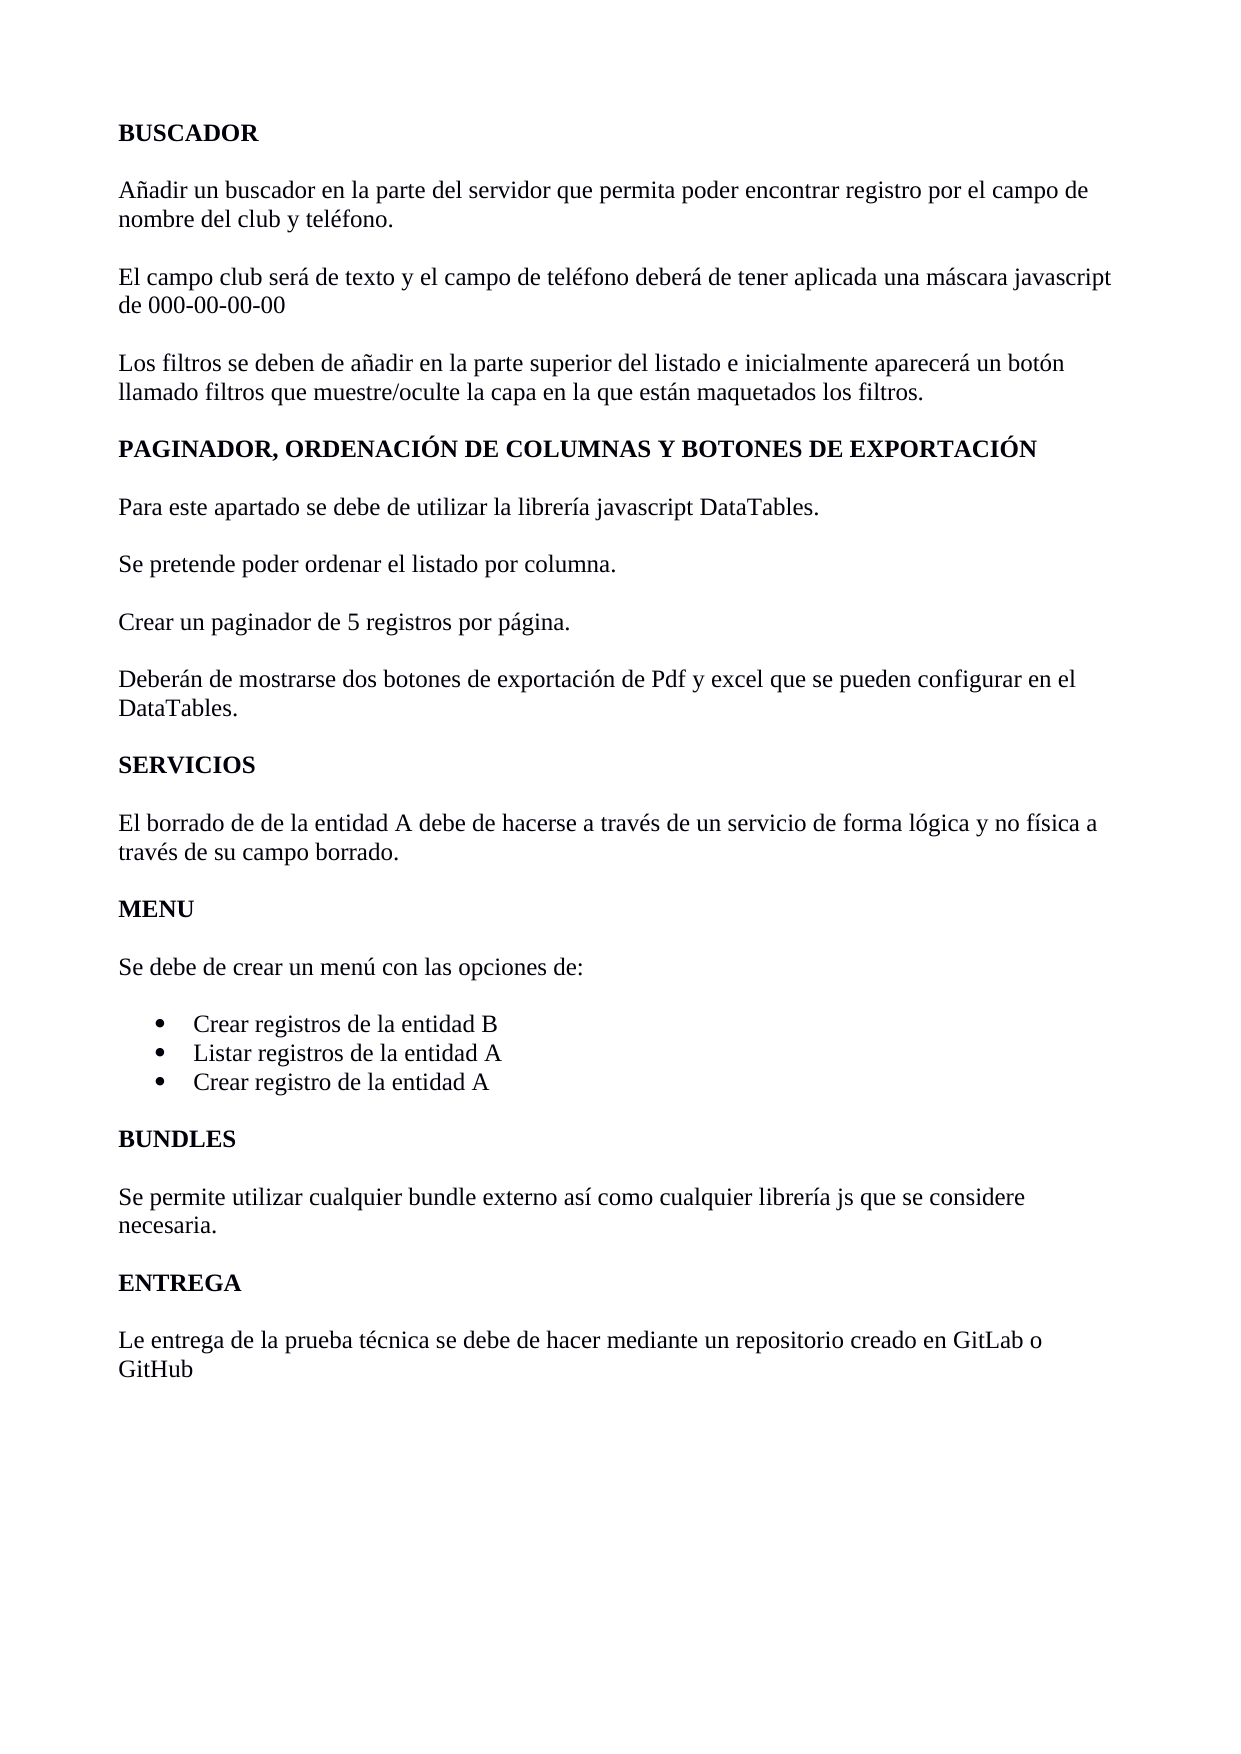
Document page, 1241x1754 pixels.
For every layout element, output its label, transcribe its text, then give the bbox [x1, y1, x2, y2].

text Se debe de crear un menú con las opciones de: [118, 952, 1122, 981]
text Deberán de mostrarse dos botones de exportación de Pdf y excel que se pueden configurar en el DataTables. [118, 664, 1122, 722]
list Listar registros de la entidad A [156, 1038, 1122, 1067]
list Crear registro de la entidad A [156, 1067, 1122, 1096]
text Para este apartado se debe de utilizar la librería javascript DataTables. [118, 492, 1122, 521]
text BUNDLES [118, 1124, 1122, 1153]
text PAGINADOR, ORDENACIÓN DE COLUMNAS Y BOTONES DE EXPORTACIÓN [118, 434, 1122, 463]
text Añadir un buscador en la parte del servidor que permita poder encontrar registro por el campo de nombre del club y teléfono. [118, 176, 1122, 233]
list Crear registros de la entidad B [156, 1009, 1122, 1038]
text ENTREGA [118, 1268, 1122, 1297]
text Le entrega de la prueba técnica se debe de hacer mediante un repositorio creado en GitLab o GitHub [118, 1326, 1122, 1383]
text MENU [118, 894, 1122, 923]
text El borrado de de la entidad A debe de hacerse a través de un servicio de forma lógica y no física a través de su campo borrado. [118, 808, 1122, 866]
text El campo club será de texto y el campo de teléfono deberá de tener aplicada una máscara javascript de 000-00-00-00 [118, 262, 1122, 319]
text SERVICIOS [118, 751, 1122, 779]
text Se permite utilizar cualquier bundle externo así como cualquier librería js que se considere necesaria. [118, 1182, 1122, 1239]
text Los filtros se deben de añadir en la parte superior del listado e inicialmente aparecerá un botón llamado filtros que muestre/oculte la capa en la que están maquetados los filtros. [118, 348, 1122, 406]
text Se pretende poder ordenar el listado por columna. [118, 549, 1122, 578]
text Crear un paginador de 5 registros por página. [118, 607, 1122, 636]
text BUSCADOR [118, 118, 1122, 147]
